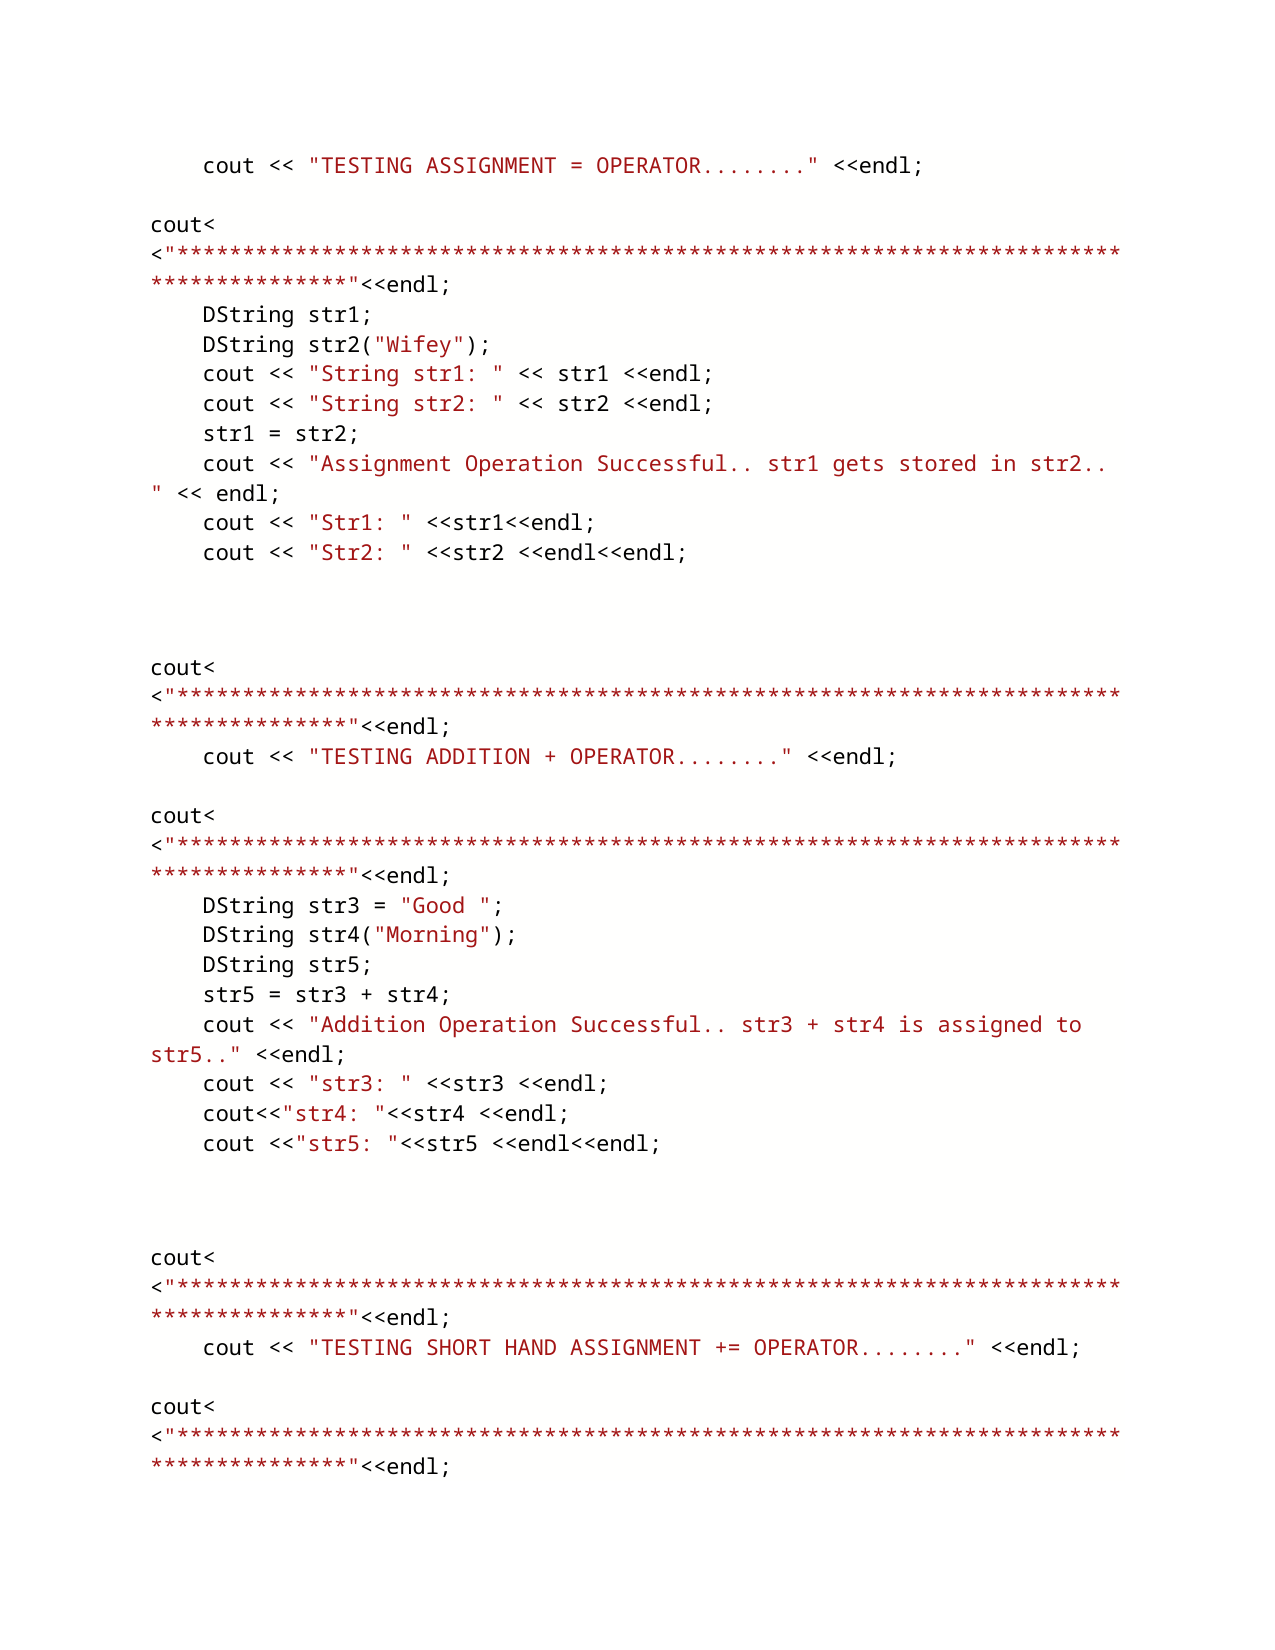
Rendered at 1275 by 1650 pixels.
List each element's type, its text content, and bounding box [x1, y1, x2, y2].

text str5 = str3 + str4; [150, 979, 1125, 1009]
text cout << "Addition Operation Successful.. str3 + str4 is assigned to str5.." <<endl; [150, 1009, 1125, 1068]
text cout << "str3: " <<str3 <<endl; [150, 1068, 1125, 1098]
text cout << "String str1: " << str1 <<endl; [150, 358, 1125, 388]
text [150, 180, 1125, 299]
text cout<<"***************************************************************************************"<<endl; [150, 1361, 1125, 1481]
text DString str3 = "Good "; [150, 890, 1125, 919]
text cout << "String str2: " << str2 <<endl; [150, 388, 1125, 418]
text cout << "Assignment Operation Successful.. str1 gets stored in str2.. " << endl; [150, 448, 1125, 507]
text DString str4("Morning"); [150, 919, 1125, 949]
text cout<<"***************************************************************************************"<<endl; [150, 771, 1125, 890]
text cout<<"str4: "<<str4 <<endl; [150, 1098, 1125, 1128]
text cout<<"***************************************************************************************"<<endl; [150, 622, 1125, 741]
text cout<<"***************************************************************************************"<<endl; [150, 1213, 1125, 1332]
text cout << "TESTING ADDITION + OPERATOR........" <<endl; [150, 741, 1125, 771]
text cout << "TESTING ASSIGNMENT = OPERATOR........" <<endl; [150, 150, 1125, 180]
text DString str5; [150, 949, 1125, 979]
text DString str2("Wifey"); [150, 329, 1125, 358]
text cout << "TESTING SHORT HAND ASSIGNMENT += OPERATOR........" <<endl; [150, 1332, 1125, 1361]
text cout << "Str2: " <<str2 <<endl<<endl; [150, 537, 1125, 567]
text str1 = str2; [150, 418, 1125, 448]
text cout << "Str1: " <<str1<<endl; [150, 507, 1125, 537]
text DString str1; [150, 299, 1125, 329]
text cout <<"str5: "<<str5 <<endl<<endl; [150, 1128, 1125, 1158]
